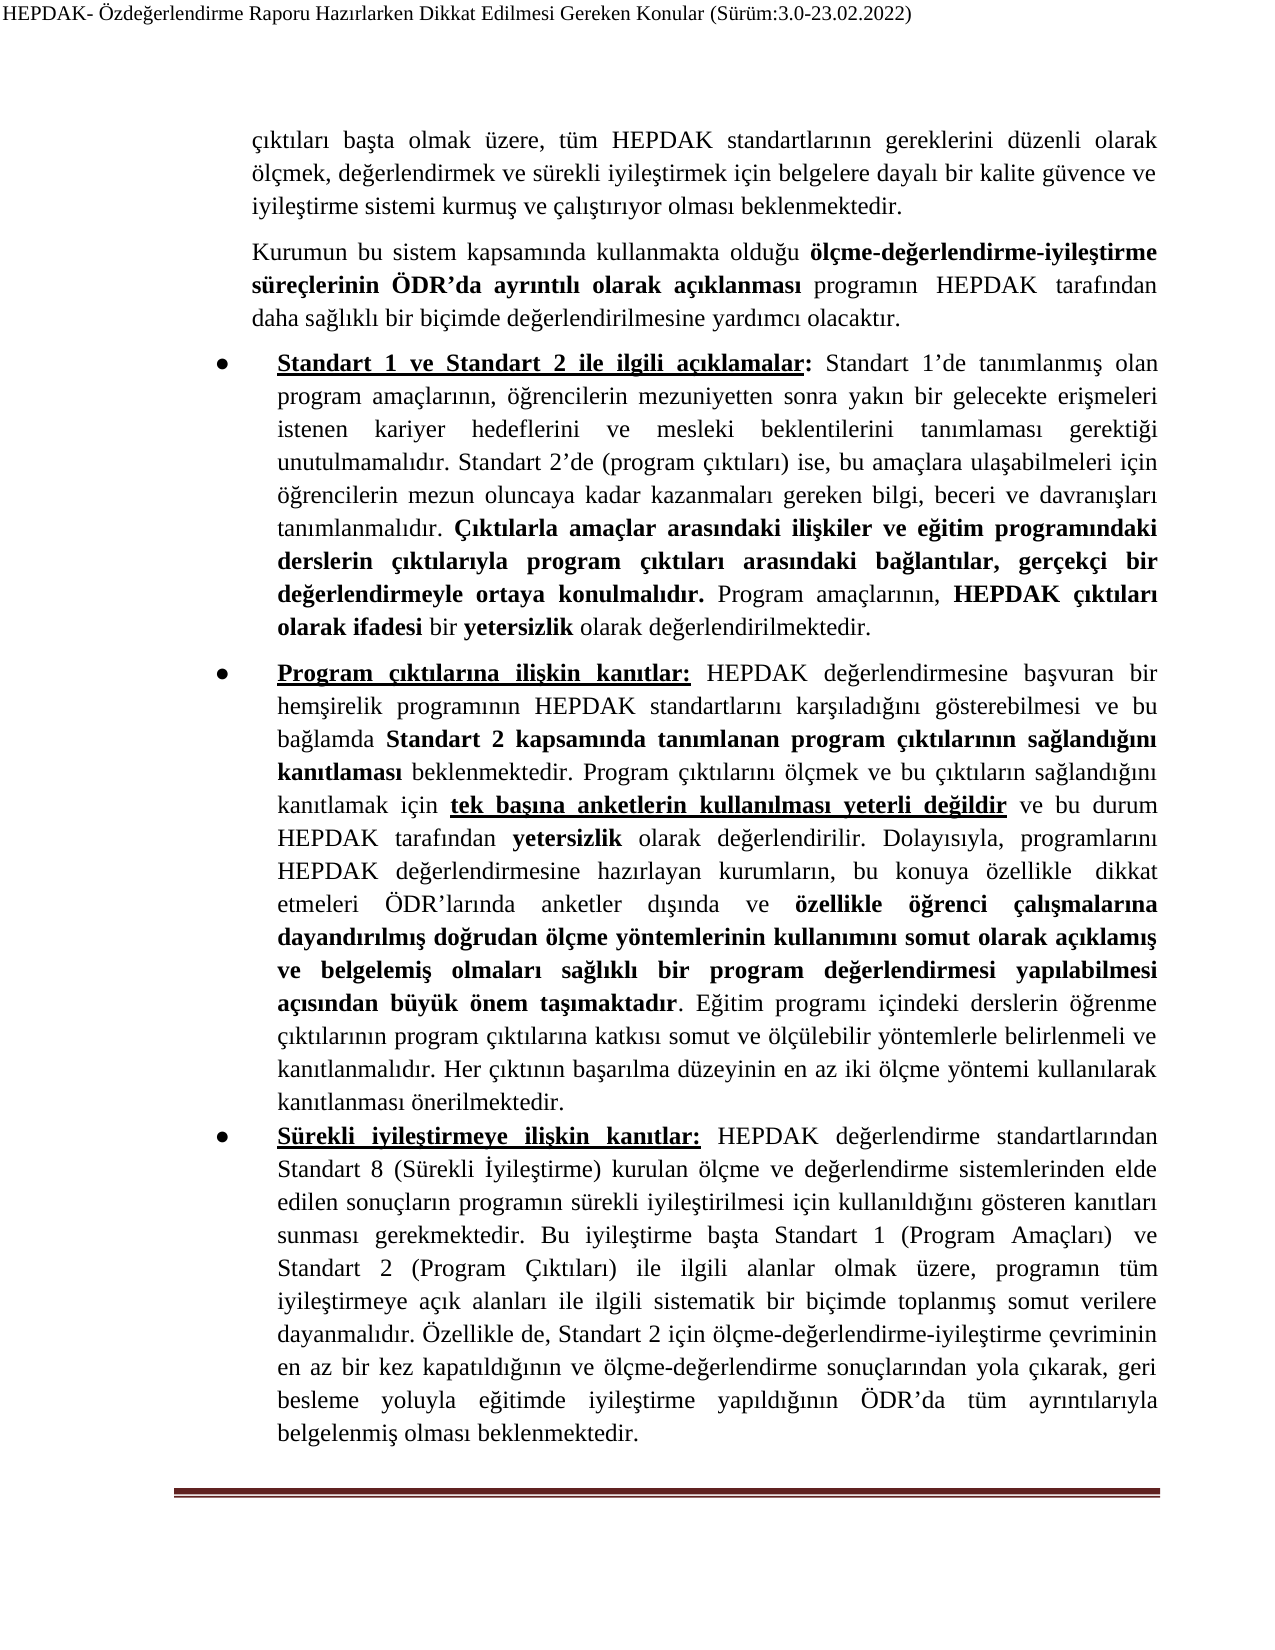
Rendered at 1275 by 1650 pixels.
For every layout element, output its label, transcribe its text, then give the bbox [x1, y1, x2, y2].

list Standart 1 ve Standart 2 ile ilgili açıklamalar: Standart 1’de tanımlanmış olan program amaçlarının, öğrencilerin mezuniyetten sonra yakın bir gelecekte erişmeleri istenen kariyer hedeflerini ve mesleki beklentilerini tanımlaması gerektiği unutulmamalıdır. Standart 2’de (program çıktıları) ise, bu amaçlara ulaşabilmeleri için öğrencilerin mezun oluncaya kadar kazanmaları gereken bilgi, beceri ve davranışları tanımlanmalıdır. Çıktılarla amaçlar arasındaki ilişkiler ve eğitim programındaki derslerin çıktılarıyla program çıktıları arasındaki bağlantılar, gerçekçi bir değerlendirmeyle ortaya konulmalıdır. Program amaçlarının, HEPDAK çıktıları olarak ifadesi bir yetersizlik olarak değerlendirilmektedir. [214, 348, 1158, 641]
text çıktıları başta olmak üzere, tüm HEPDAK standartlarının gereklerini düzenli olarak ölçmek, değerlendirmek ve sürekli iyileştirmek için belgelere dayalı bir kalite güvence ve iyileştirme sistemi kurmuş ve çalıştırıyor olması beklenmektedir. [252, 125, 1157, 220]
text Kurumun bu sistem kapsamında kullanmakta olduğu ölçme-değerlendirme-iyileştirme süreçlerinin ÖDR’da ayrıntılı olarak açıklanması programın HEPDAK tarafından daha sağlıklı bir biçimde değerlendirilmesine yardımcı olacaktır. [252, 237, 1157, 332]
list Program çıktılarına ilişkin kanıtlar: HEPDAK değerlendirmesine başvuran bir hemşirelik programının HEPDAK standartlarını karşıladığını gösterebilmesi ve bu bağlamda Standart 2 kapsamında tanımlanan program çıktılarının sağlandığını kanıtlaması beklenmektedir. Program çıktılarını ölçmek ve bu çıktıların sağlandığını kanıtlamak için tek başına anketlerin kullanılması yeterli değildir ve bu durum HEPDAK tarafından yetersizlik olarak değerlendirilir. Dolayısıyla, programlarını HEPDAK değerlendirmesine hazırlayan kurumların, bu konuya özellikle dikkat etmeleri ÖDR’larında anketler dışında ve özellikle öğrenci çalışmalarına dayandırılmış doğrudan ölçme yöntemlerinin kullanımını somut olarak açıklamış ve belgelemiş olmaları sağlıklı bir program değerlendirmesi yapılabilmesi açısından büyük önem taşımaktadır. Eğitim programı içindeki derslerin öğrenme çıktılarının program çıktılarına katkısı somut ve ölçülebilir yöntemlerle belirlenmeli ve kanıtlanmalıdır. Her çıktının başarılma düzeyinin en az iki ölçme yöntemi kullanılarak kanıtlanması önerilmektedir. [214, 658, 1158, 1116]
list Sürekli iyileştirmeye ilişkin kanıtlar: HEPDAK değerlendirme standartlarından Standart 8 (Sürekli İyileştirme) kurulan ölçme ve değerlendirme sistemlerinden elde edilen sonuçların programın sürekli iyileştirilmesi için kullanıldığını gösteren kanıtları sunması gerekmektedir. Bu iyileştirme başta Standart 1 (Program Amaçları) ve Standart 2 (Program Çıktıları) ile ilgili alanlar olmak üzere, programın tüm iyileştirmeye açık alanları ile ilgili sistematik bir biçimde toplanmış somut verilere dayanmalıdır. Özellikle de, Standart 2 için ölçme-değerlendirme-iyileştirme çevriminin en az bir kez kapatıldığının ve ölçme-değerlendirme sonuçlarından yola çıkarak, geri besleme yoluyla eğitimde iyileştirme yapıldığının ÖDR’da tüm ayrıntılarıyla belgelenmiş olması beklenmektedir. [214, 1121, 1158, 1447]
